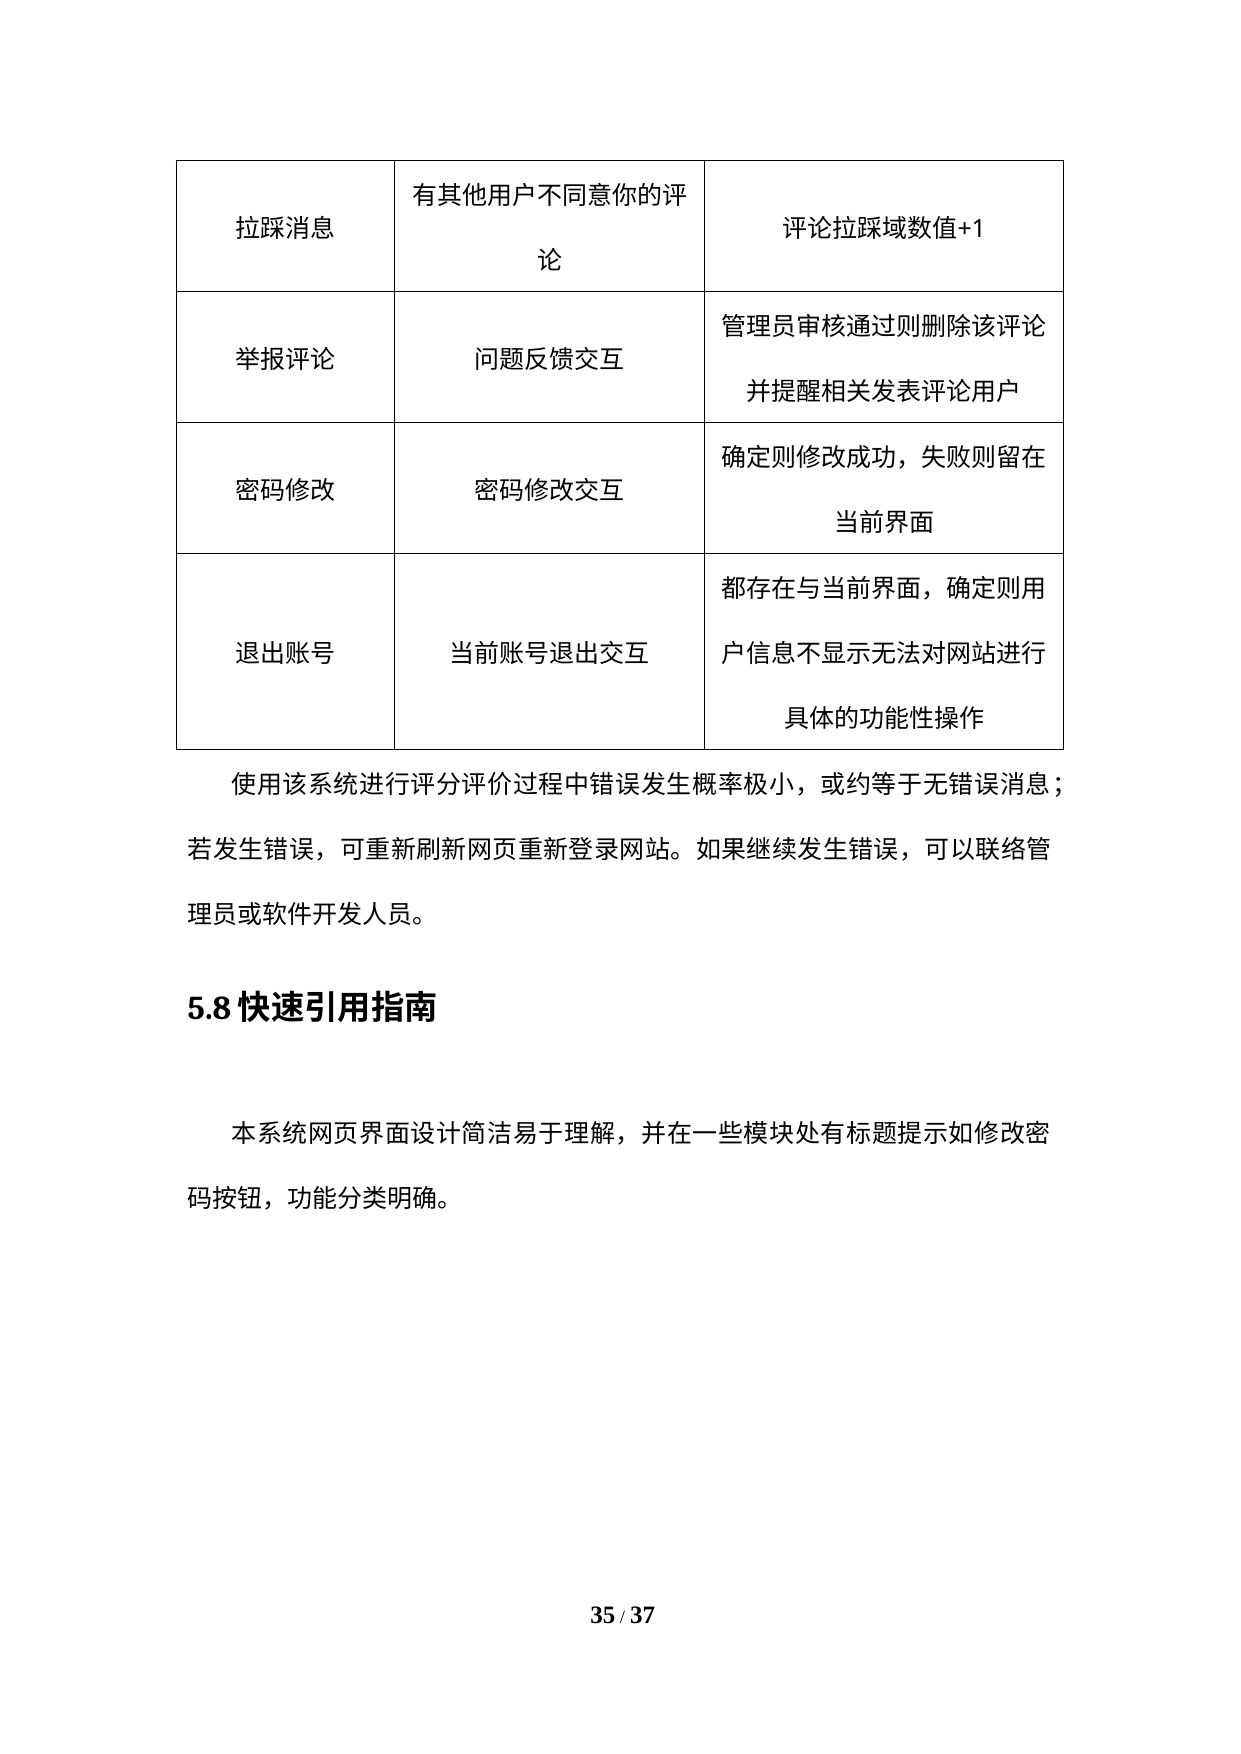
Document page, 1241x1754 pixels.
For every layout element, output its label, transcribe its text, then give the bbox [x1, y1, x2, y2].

table_cell 确定则修改成功，失败则留在当前界面 [705, 423, 1063, 553]
table_cell 密码修改交互 [395, 423, 704, 553]
subtitle 5.8快速引用指南 [187, 972, 1053, 1037]
table_cell 密码修改 [177, 423, 394, 553]
table_cell 问题反馈交互 [395, 292, 704, 422]
table_cell 都存在与当前界面，确定则用户信息不显示无法对网站进行具体的功能性操作 [705, 554, 1063, 749]
table_cell 拉踩消息 [177, 161, 394, 291]
table_cell 退出账号 [177, 554, 394, 749]
table_cell 举报评论 [177, 292, 394, 422]
table_cell 有其他用户不同意你的评论 [395, 161, 704, 291]
table_cell 管理员审核通过则删除该评论并提醒相关发表评论用户 [705, 292, 1063, 422]
table_cell 当前账号退出交互 [395, 554, 704, 749]
text 使用该系统进行评分评价过程中错误发生概率极小，或约等于无错误消息；若发生错误，可重新刷新网页重新登录网站。如果继续发生错误，可以联络管理员或软件开发人员。 [187, 750, 1053, 945]
text 本系统网页界面设计简洁易于理解，并在一些模块处有标题提示如修改密码按钮，功能分类明确。 [187, 1099, 1053, 1229]
table_cell 评论拉踩域数值+1 [705, 161, 1063, 291]
